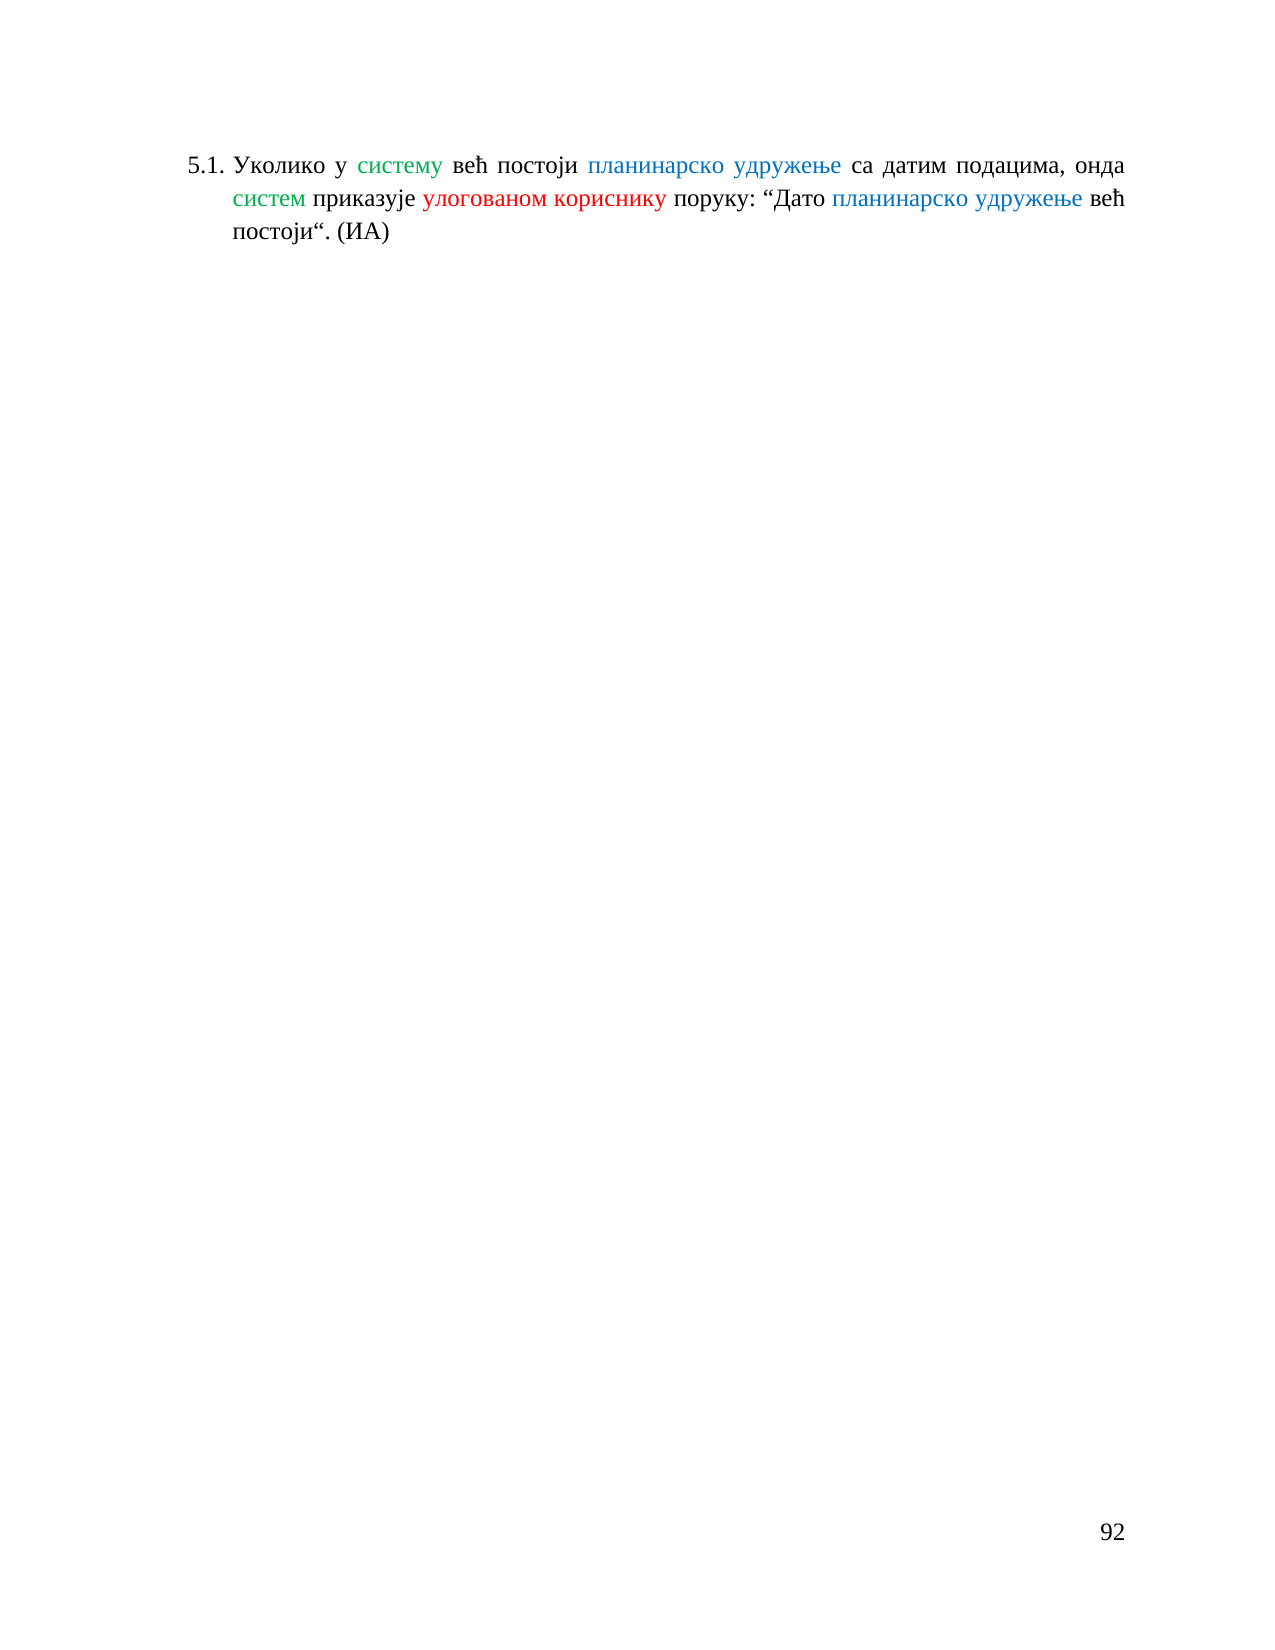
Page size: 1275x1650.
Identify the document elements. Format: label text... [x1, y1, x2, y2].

list Уколико у систему већ постоји планинарско удружење са датим подацима, онда систем приказује улогованом кориснику поруку: “Дато планинарско удружење већ постоји“. (ИА) [187, 150, 1125, 245]
